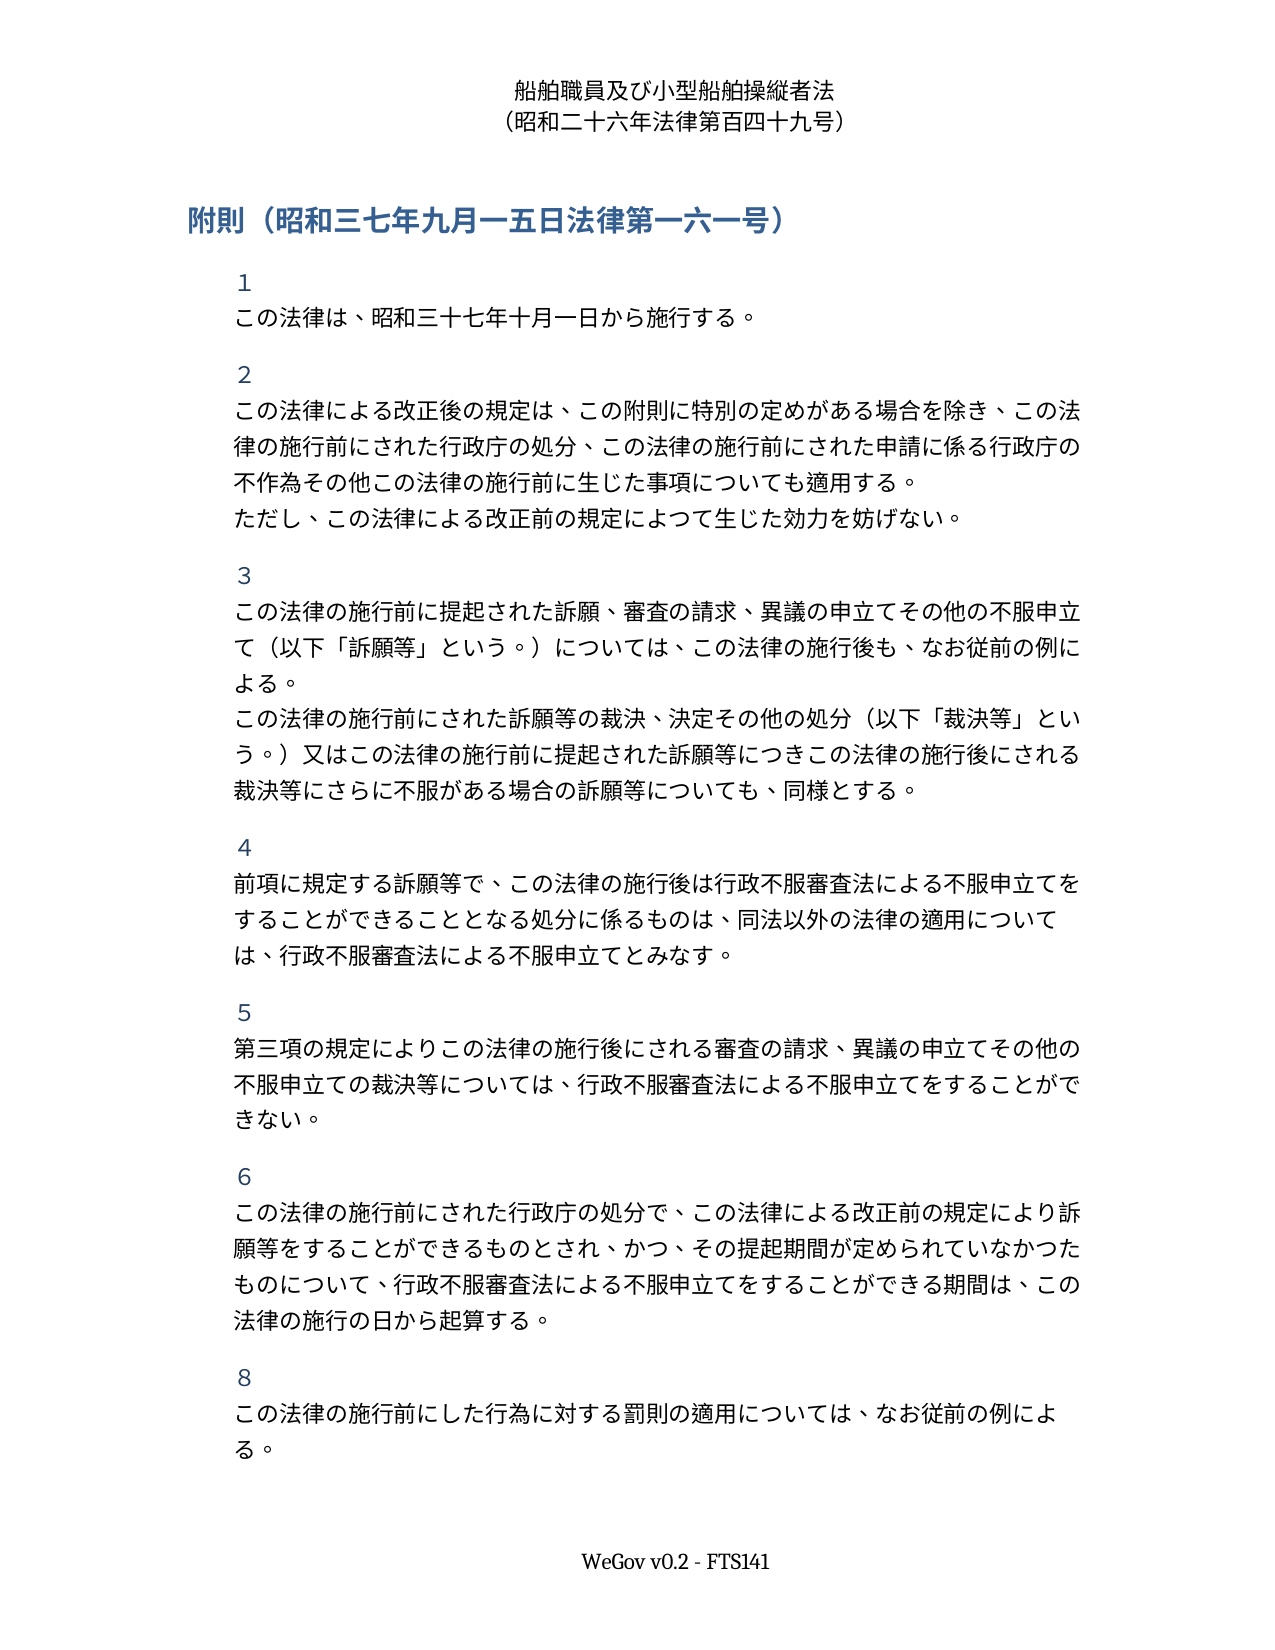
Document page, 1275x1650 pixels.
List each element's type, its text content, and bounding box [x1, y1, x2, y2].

text この法律の施行前にした行為に対する罰則の適用については、なお従前の例による。 [233, 1398, 1087, 1465]
text 前項に規定する訴願等で、この法律の施行後は行政不服審査法による不服申立てをすることができることとなる処分に係るものは、同法以外の法律の適用については、行政不服審査法による不服申立てとみなす。 [233, 868, 1087, 971]
subtitle １ [233, 266, 1087, 298]
subtitle 附則（昭和三七年九月一五日法律第一六一号） [187, 200, 1087, 240]
subtitle ５ [233, 997, 1087, 1028]
subtitle ８ [233, 1362, 1087, 1393]
text この法律の施行前に提起された訴願、審査の請求、異議の申立てその他の不服申立て（以下「訴願等」という。）については、この法律の施行後も、なお従前の例による。 この法律の施行前にされた訴願等の裁決、決定その他の処分（以下「裁決等」という。）又はこの法律の施行前に提起された訴願等につきこの法律の施行後にされる裁決等にさらに不服がある場合の訴願等についても、同様とする。 [233, 596, 1087, 807]
subtitle ４ [233, 832, 1087, 863]
subtitle ２ [233, 359, 1087, 390]
text この法律の施行前にされた行政庁の処分で、この法律による改正前の規定により訴願等をすることができるものとされ、かつ、その提起期間が定められていなかつたものについて、行政不服審査法による不服申立てをすることができる期間は、この法律の施行の日から起算する。 [233, 1197, 1087, 1336]
text この法律は、昭和三十七年十月一日から施行する。 [233, 302, 1087, 334]
subtitle ６ [233, 1161, 1087, 1192]
subtitle ３ [233, 560, 1087, 591]
text この法律による改正後の規定は、この附則に特別の定めがある場合を除き、この法律の施行前にされた行政庁の処分、この法律の施行前にされた申請に係る行政庁の不作為その他この法律の施行前に生じた事項についても適用する。 ただし、この法律による改正前の規定によつて生じた効力を妨げない。 [233, 395, 1087, 534]
text 第三項の規定によりこの法律の施行後にされる審査の請求、異議の申立てその他の不服申立ての裁決等については、行政不服審査法による不服申立てをすることができない。 [233, 1033, 1087, 1136]
